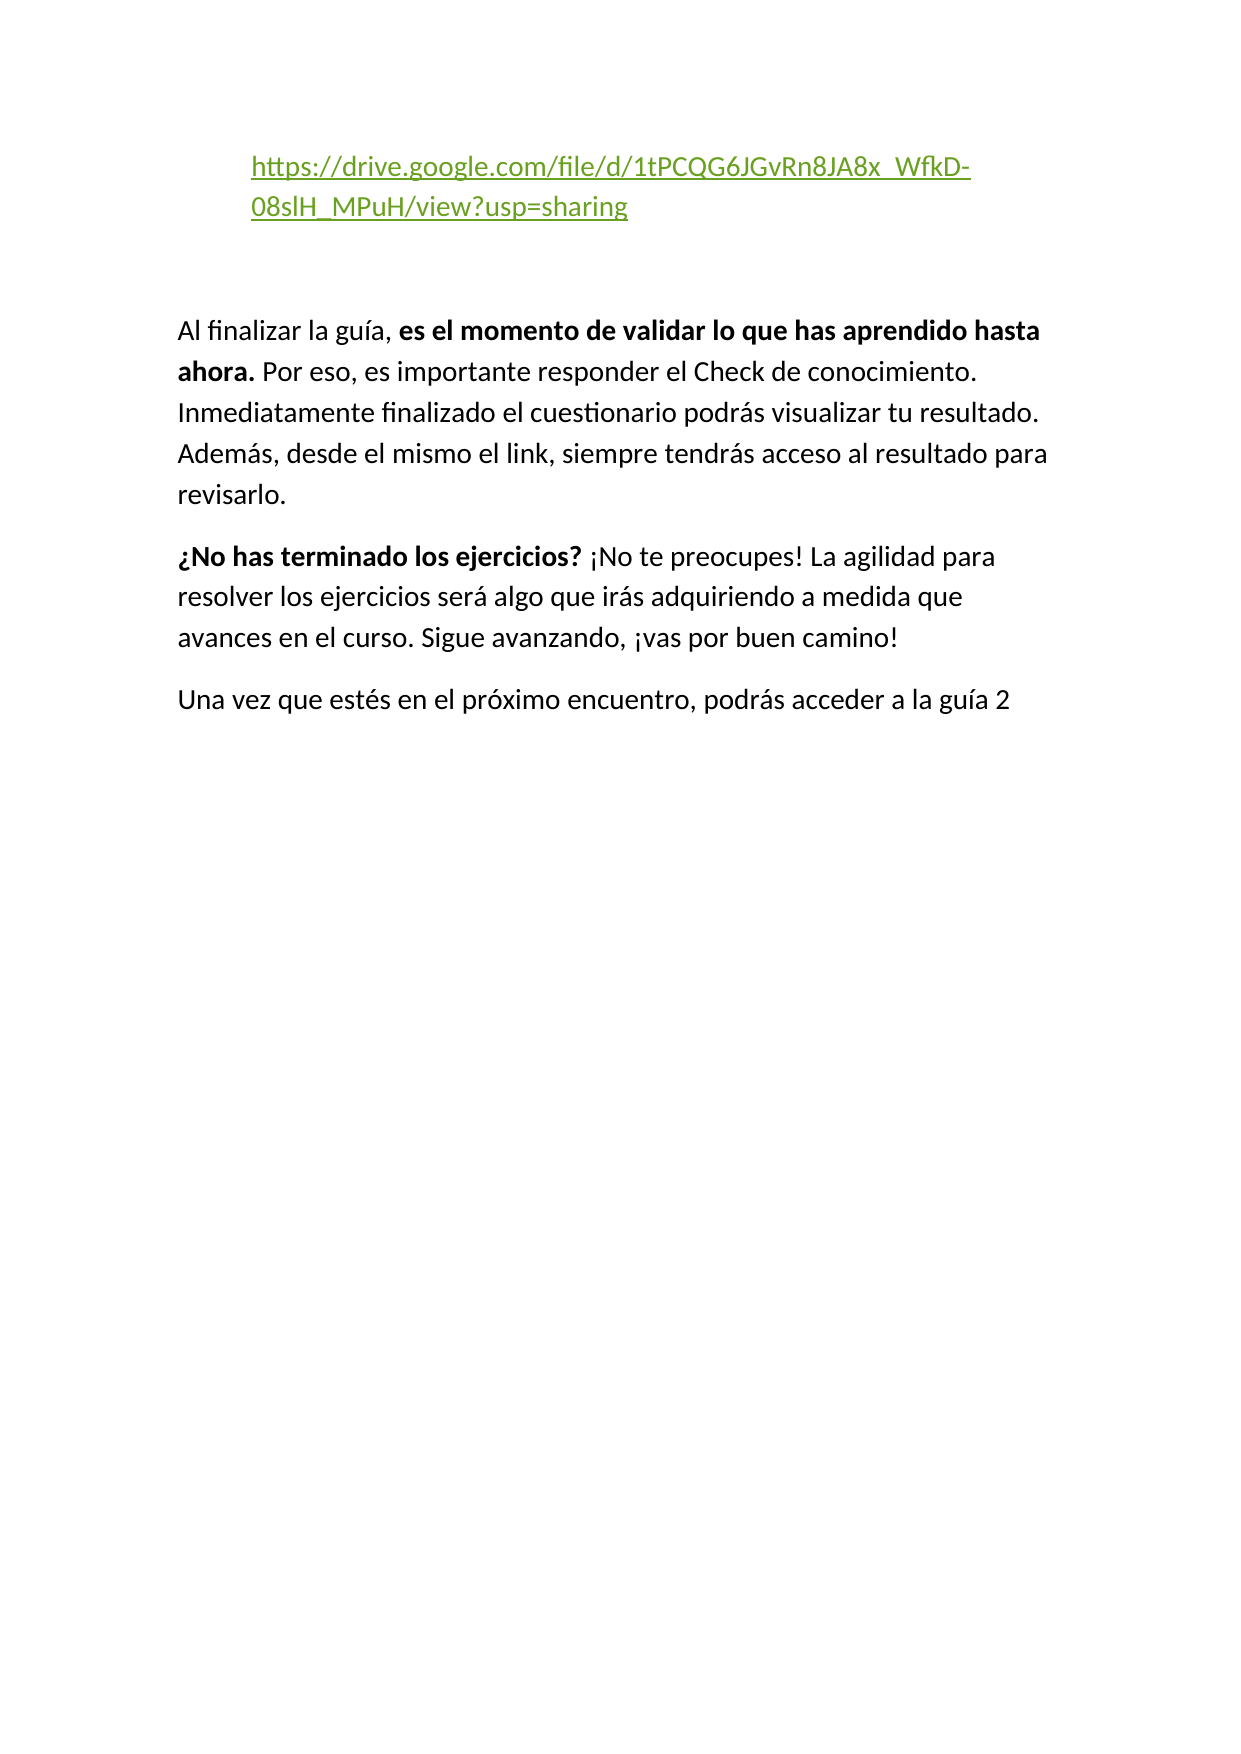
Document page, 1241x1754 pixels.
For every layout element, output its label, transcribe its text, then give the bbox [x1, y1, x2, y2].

text https://drive.google.com/file/d/1tPCQG6JGvRn8JA8x_WfkD-08slH_MPuH/view?usp=sharing [251, 148, 1063, 224]
text Una vez que estés en el próximo encuentro, podrás acceder a la guía 2 [177, 681, 1063, 717]
text ¿No has terminado los ejercicios? ¡No te preocupes! La agilidad para resolver los ejercicios será algo que irás adquiriendo a medida que avances en el curso. Sigue avanzando, ¡vas por buen camino! [177, 538, 1063, 655]
text Al finalizar la guía, es el momento de validar lo que has aprendido hasta ahora. Por eso, es importante responder el Check de conocimiento. Inmediatamente finalizado el cuestionario podrás visualizar tu resultado. Además, desde el mismo el link, siempre tendrás acceso al resultado para revisarlo. [177, 312, 1063, 511]
